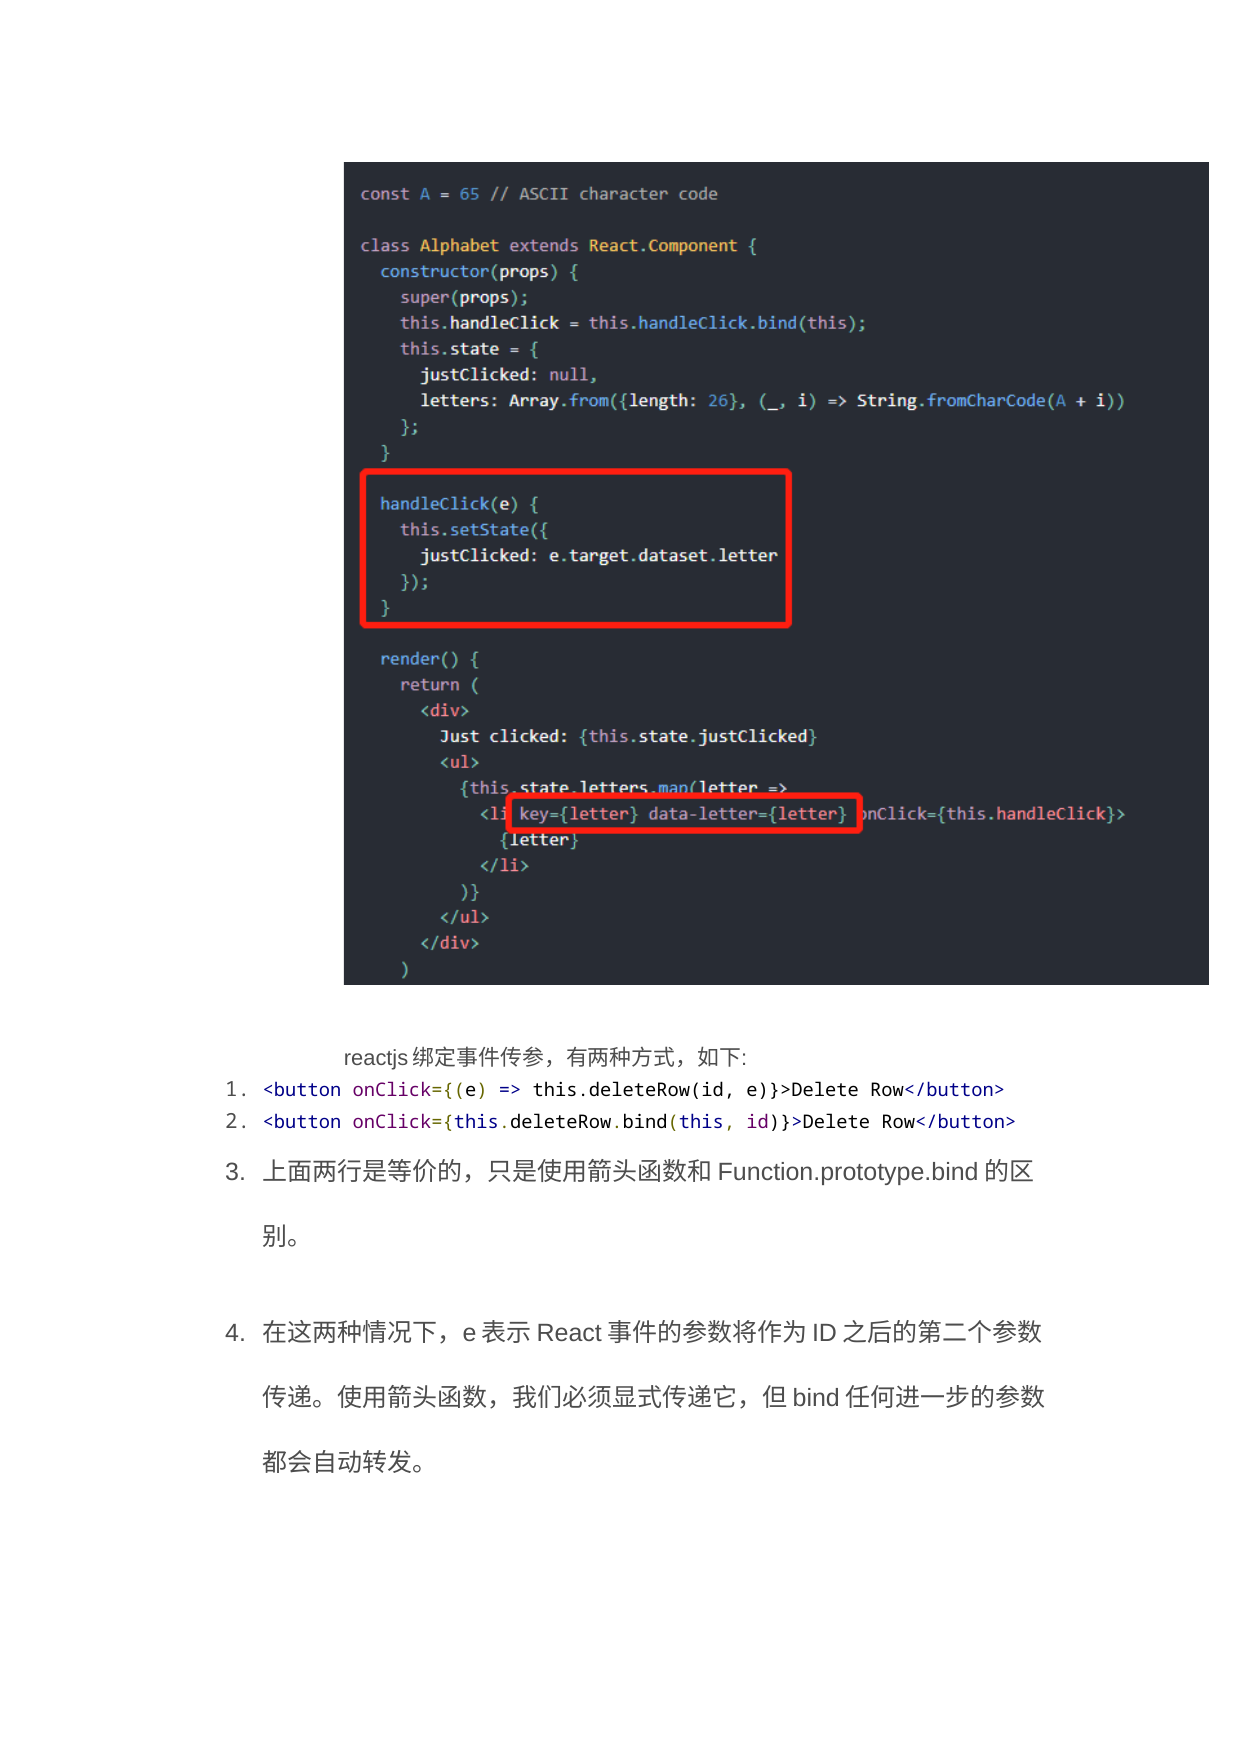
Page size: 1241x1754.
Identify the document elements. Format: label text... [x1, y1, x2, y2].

list reactjs绑定事件传参，有两种方式，如下: [344, 1039, 1053, 1072]
list <button onClick={(e) => this.deleteRow(id, e)}>Delete Row</button> [225, 1072, 1053, 1104]
list <button onClick={this.deleteRow.bind(this, id)}>Delete Row</button> [225, 1104, 1053, 1137]
list 上面两行是等价的，只是使用箭头函数和Function.prototype.bind的区别。 [225, 1137, 1053, 1267]
list 在这两种情况下，e表示React事件的参数将作为ID之后的第二个参数传递。使用箭头函数，我们必须显式传递它，但bind任何进一步的参数都会自动转发。 [225, 1298, 1053, 1493]
picture [343, 162, 1209, 985]
